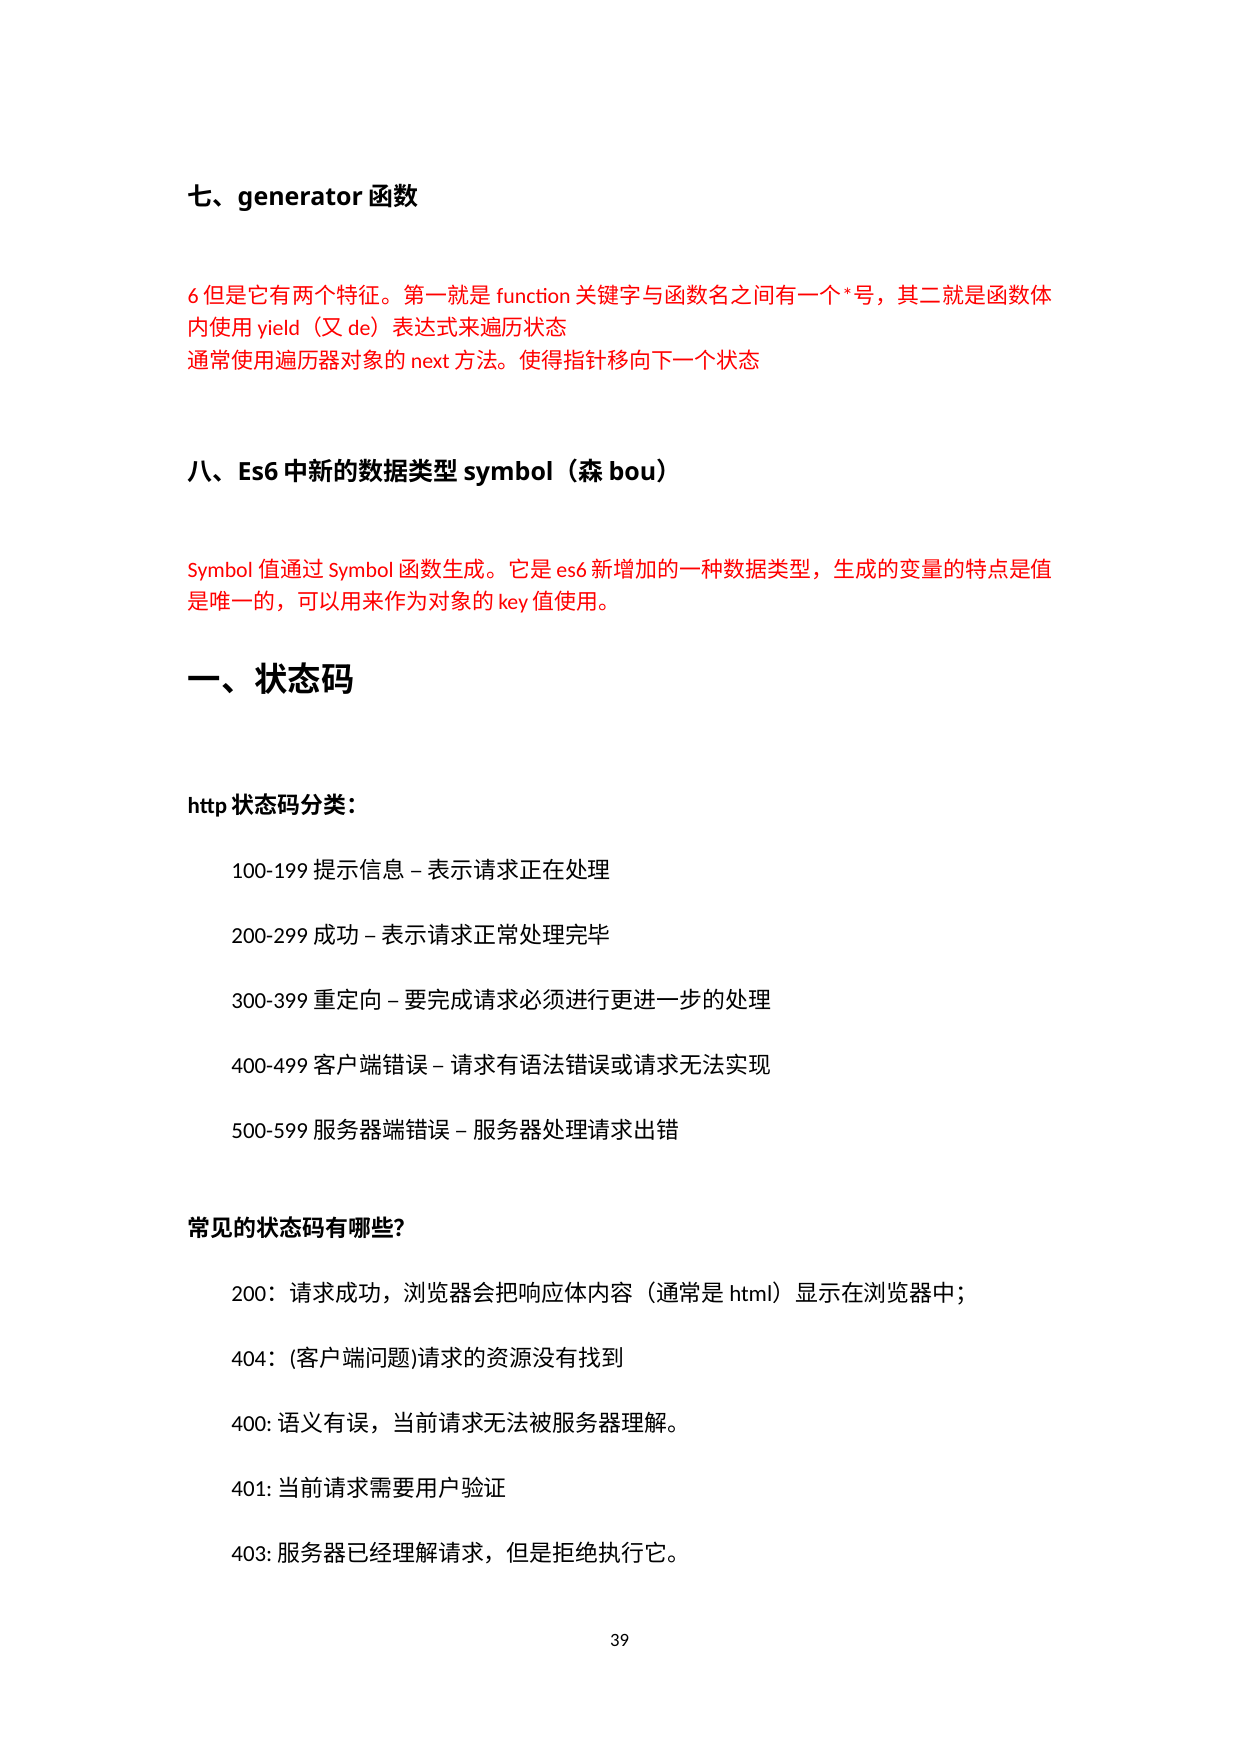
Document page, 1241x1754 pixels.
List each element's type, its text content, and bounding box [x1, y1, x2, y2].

text Symbol 值通过Symbol函数生成。它是es6新增加的一种数据类型，生成的变量的特点是值是唯一的，可以用来作为对象的key值使用。 [187, 552, 1053, 617]
subtitle 状态码 [187, 644, 1053, 709]
text 401: 当前请求需要用户验证 [187, 1454, 1053, 1519]
text 403: 服务器已经理解请求，但是拒绝执行它。 [187, 1519, 1053, 1584]
text 常见的状态码有哪些？ [187, 1194, 1053, 1259]
text 200：请求成功，浏览器会把响应体内容（通常是html）显示在浏览器中； [187, 1259, 1053, 1324]
text 6但是它有两个特征。第一就是function关键字与函数名之间有一个*号，其二就是函数体内使用yield（又de）表达式来遍历状态 [187, 277, 1053, 342]
text 404：(客户端问题)请求的资源没有找到 [187, 1324, 1053, 1389]
subtitle 七、generator函数 [187, 162, 1053, 227]
text http状态码分类： [187, 771, 1053, 836]
text 通常使用遍历器对象的next方法。使得指针移向下一个状态 [187, 342, 1053, 375]
text 100-199 提示信息 – 表示请求正在处理 200-299 成功 – 表示请求正常处理完毕 300-399 重定向 – 要完成请求必须进行更进一步的处理 400-499 客户端错误 – 请求有语法错误或请求无法实现 500-599 服务器端错误 – 服务器处理请求出错 [231, 836, 1053, 1161]
text 400: 语义有误，当前请求无法被服务器理解。 [187, 1389, 1053, 1454]
subtitle 八、Es6中新的数据类型symbol（森bou） [187, 437, 1053, 502]
